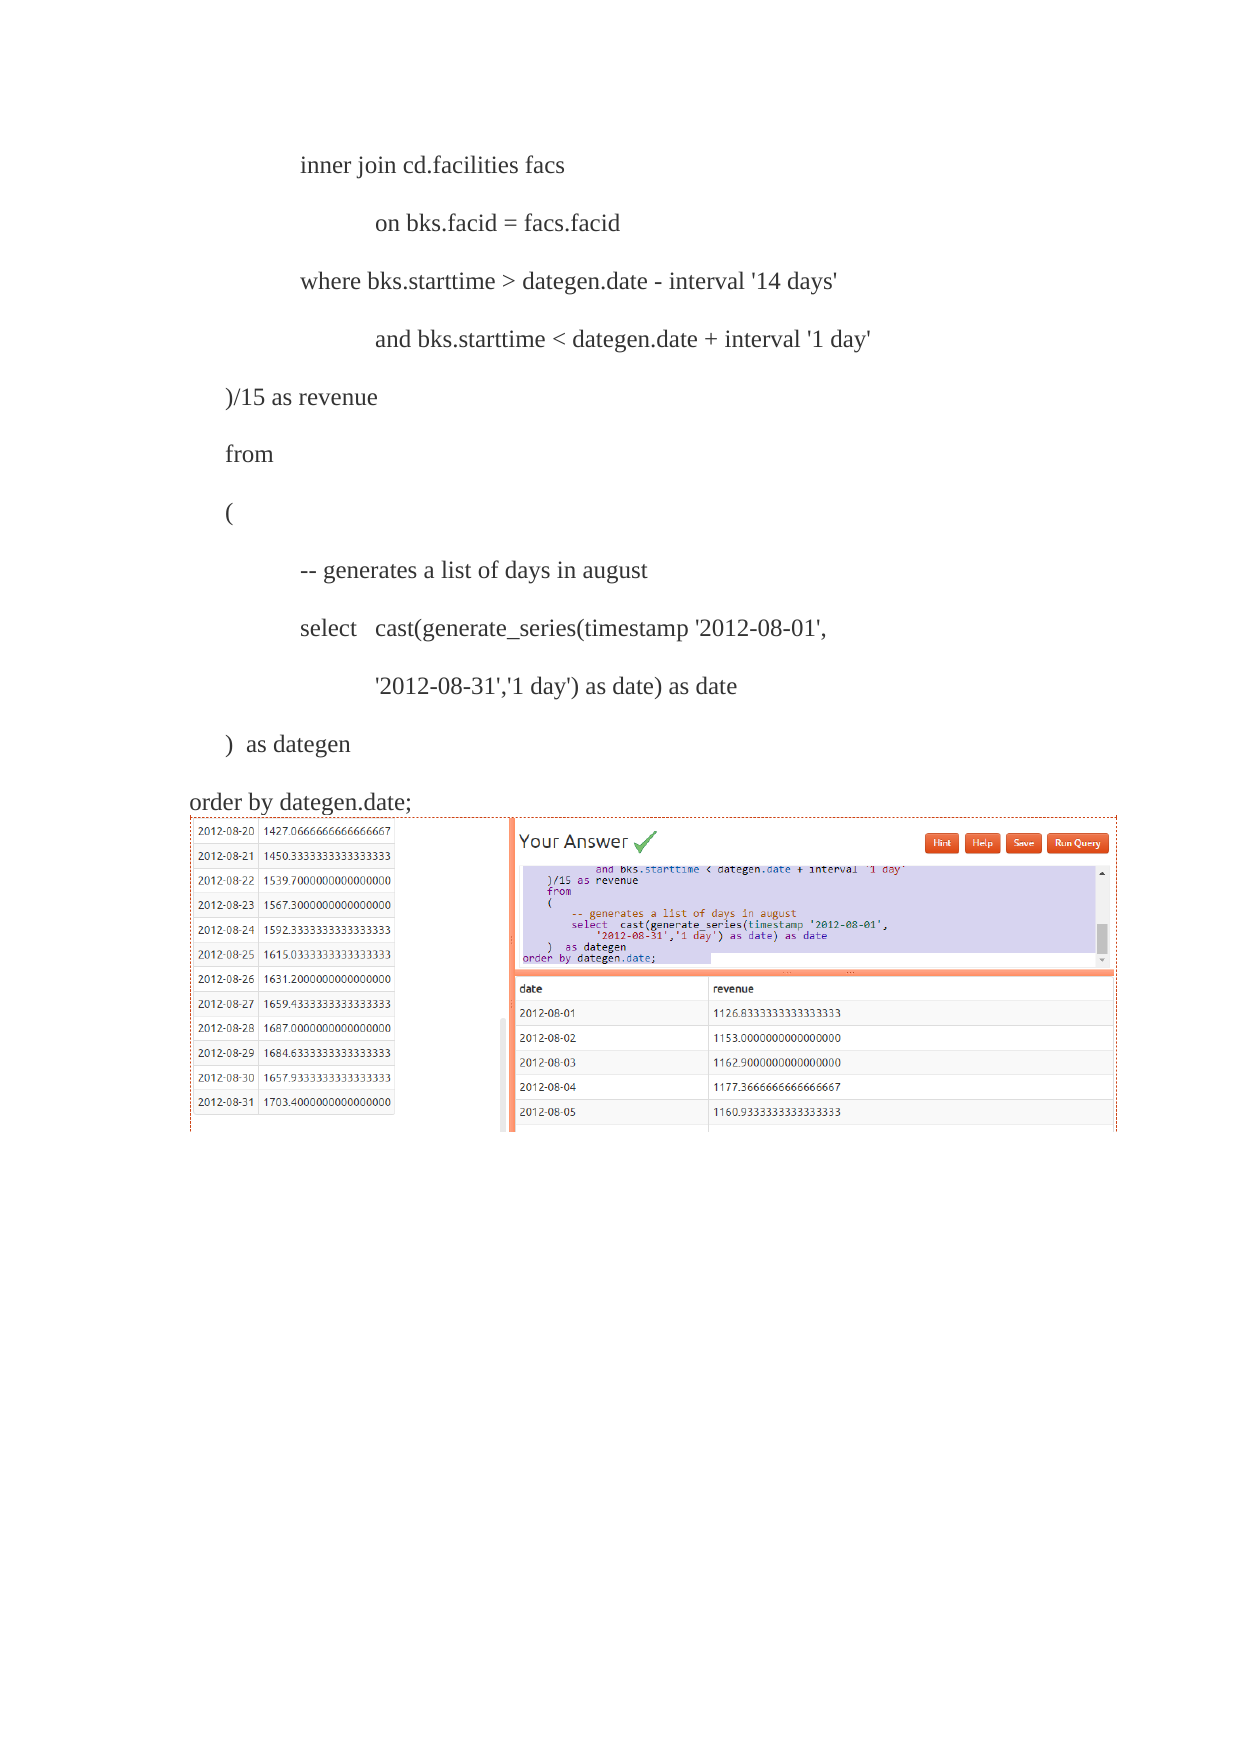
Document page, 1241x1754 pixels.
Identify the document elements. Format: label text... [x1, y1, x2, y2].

text select cast(generate_series(timestamp '2012-08-01', [189, 613, 1090, 642]
picture [189, 815, 1130, 1132]
text where bks.starttime > dategen.date - interval '14 days' [189, 266, 1090, 294]
text ( [189, 497, 1090, 526]
text from [189, 439, 1090, 468]
text order by dategen.date; [189, 787, 1090, 815]
text '2012-08-31','1 day') as date) as date [189, 671, 1090, 700]
text -- generates a list of days in august [189, 555, 1090, 584]
text and bks.starttime < dategen.date + interval '1 day' [189, 324, 1090, 352]
text )/15 as revenue [189, 382, 1090, 410]
text on bks.facid = facs.facid [189, 208, 1090, 237]
text inner join cd.facilities facs [189, 150, 1090, 179]
text ) as dategen [189, 729, 1090, 758]
